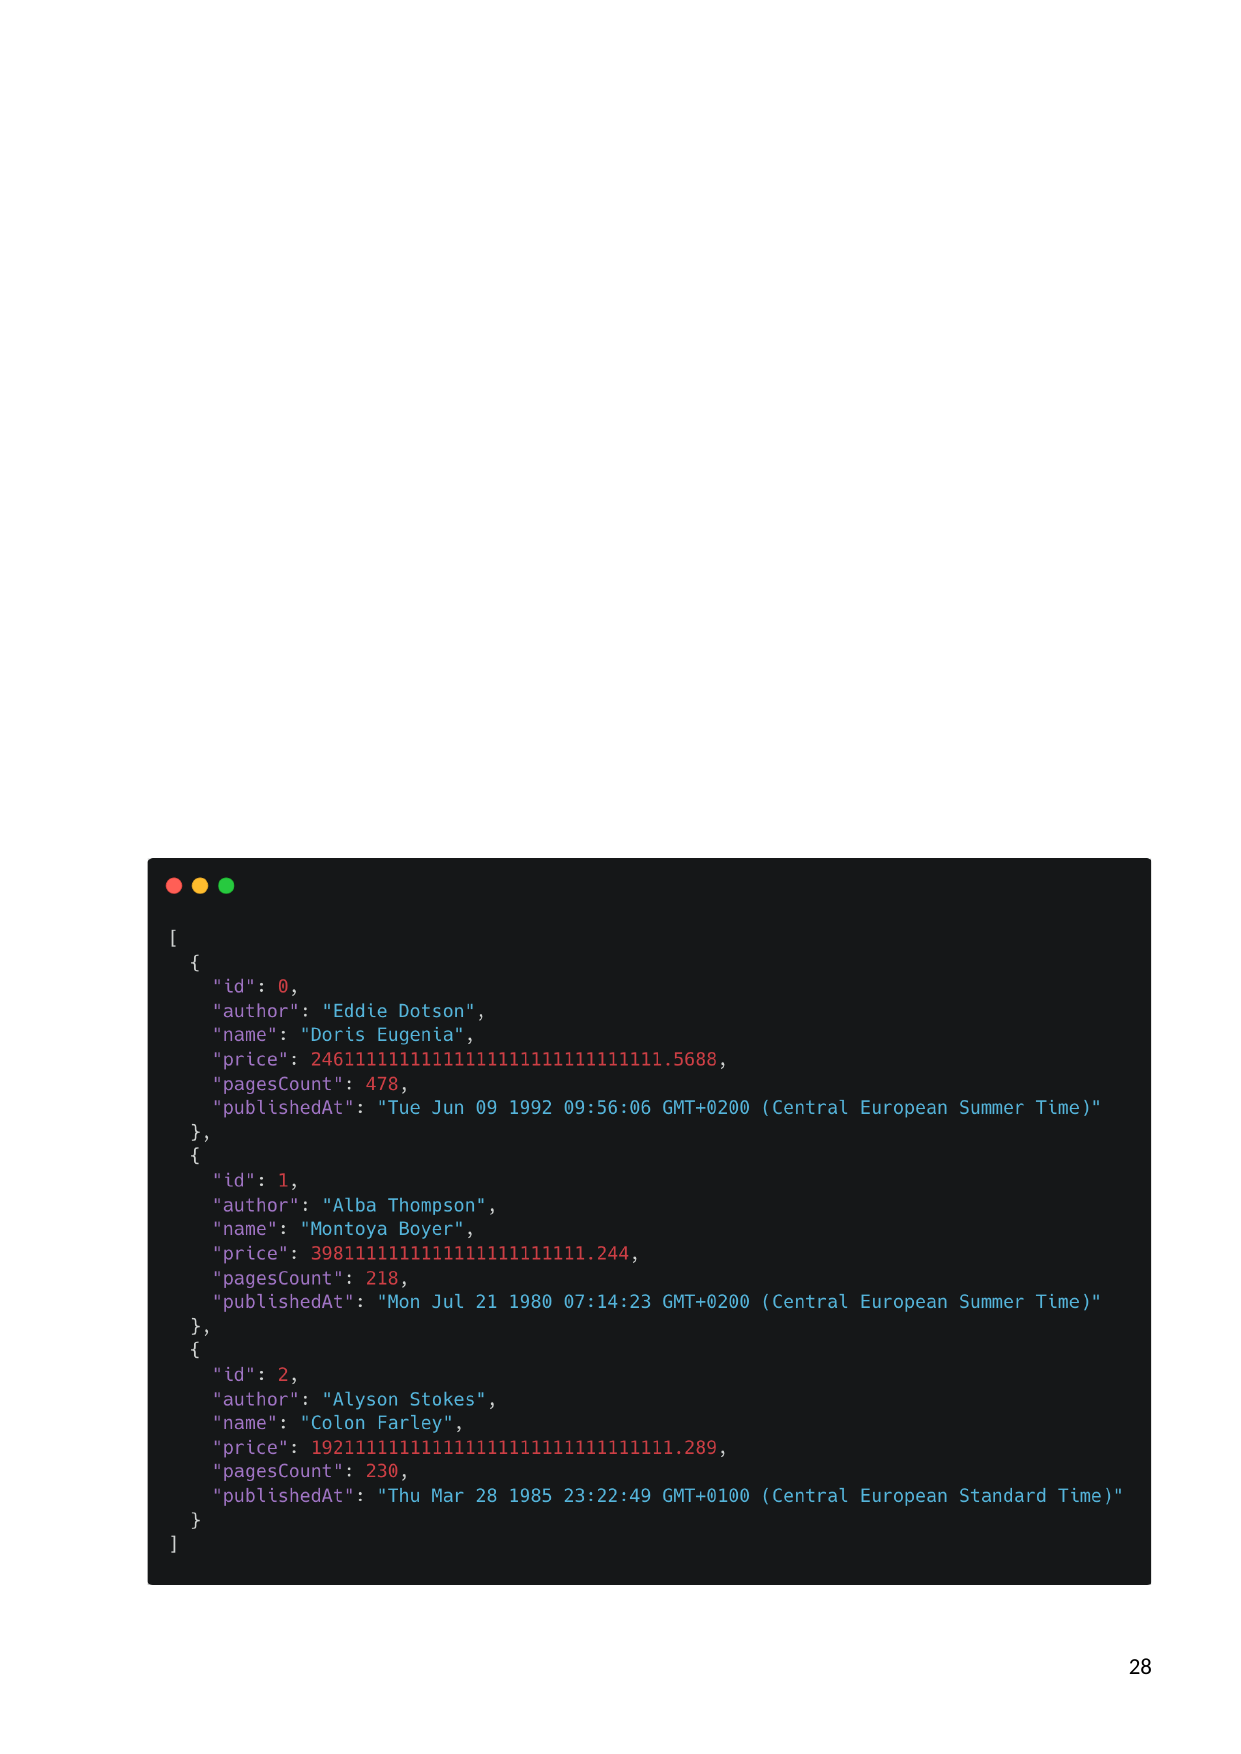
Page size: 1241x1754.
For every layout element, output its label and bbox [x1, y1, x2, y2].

picture [147, 858, 1152, 1585]
